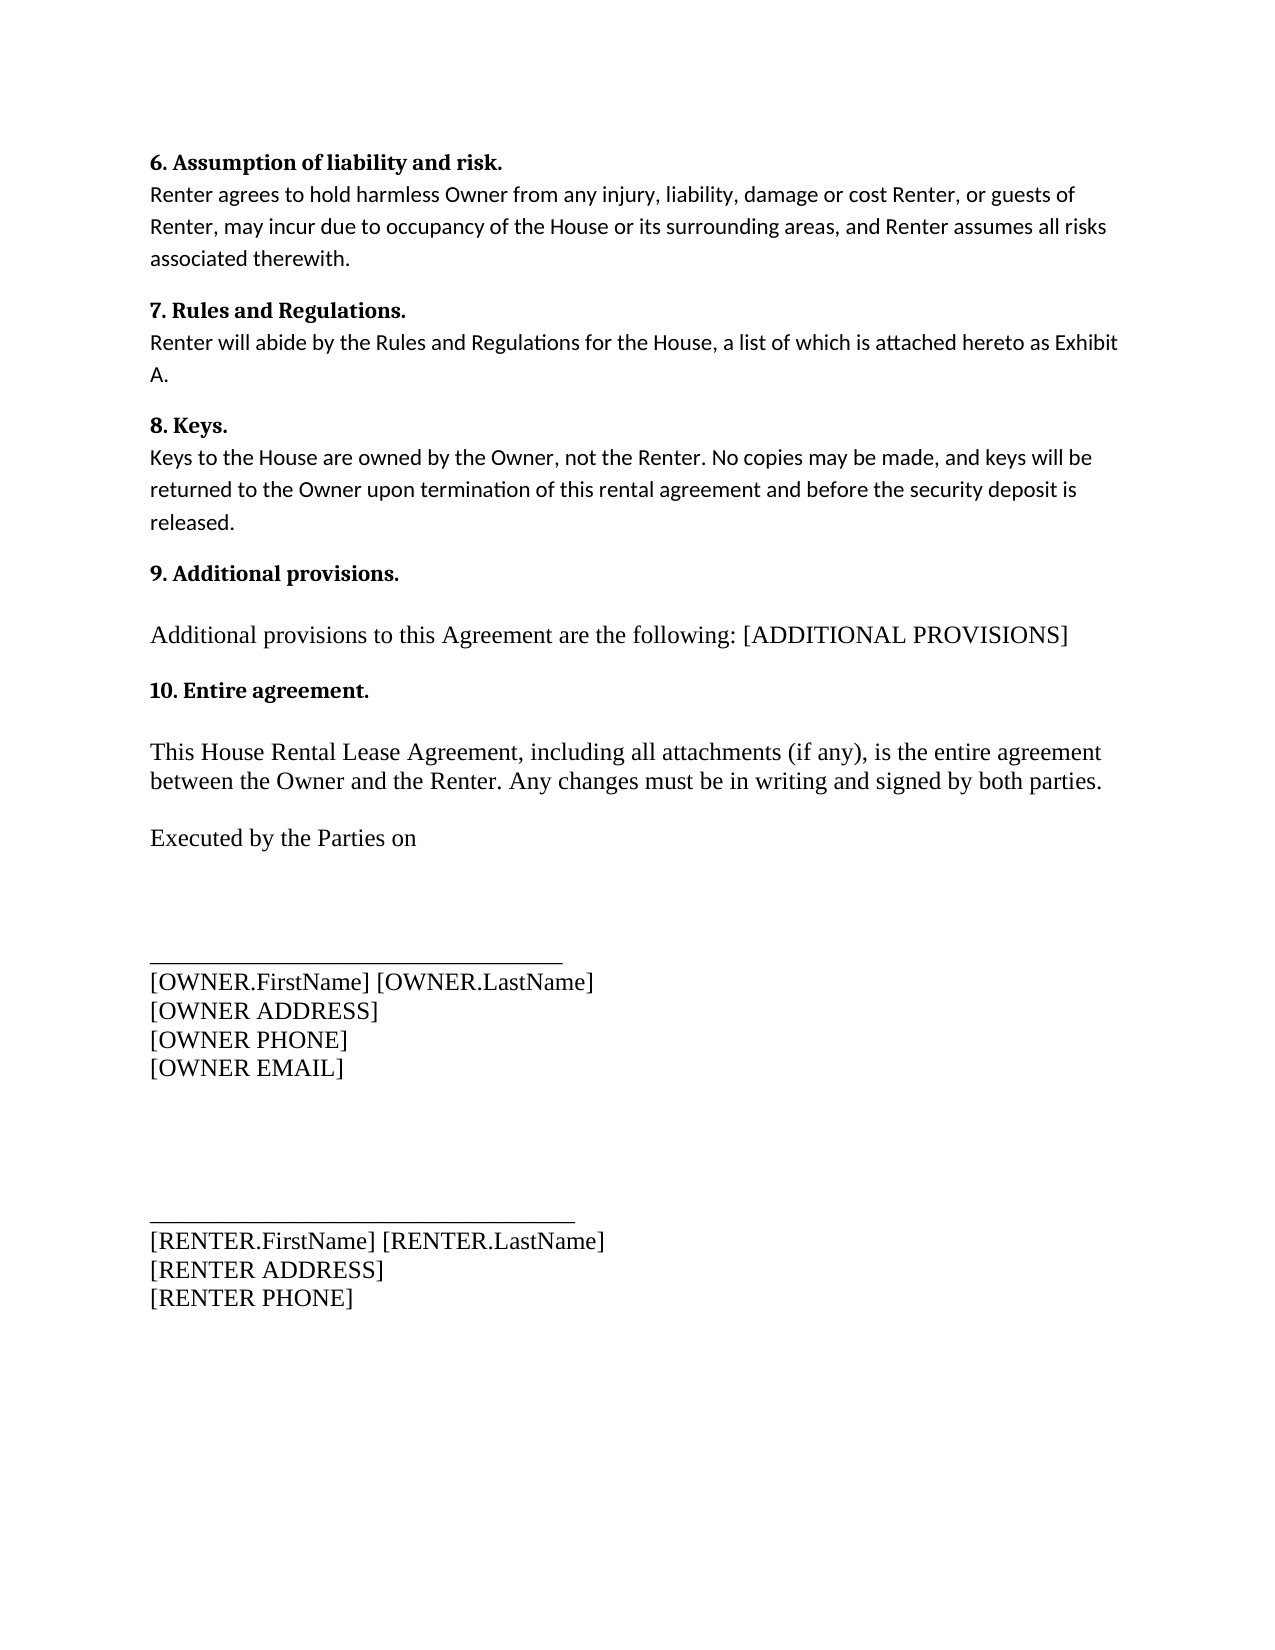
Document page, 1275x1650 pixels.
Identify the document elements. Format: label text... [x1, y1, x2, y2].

text This House Rental Lease Agreement, including all attachments (if any), is the entire agreement between the Owner and the Renter. Any changes must be in writing and signed by both parties. Executed by the Parties on _________________________________ [OWNER.FirstName] [OWNER.LastName] [OWNER ADDRESS] [OWNER PHONE] [OWNER EMAIL] __________________________________ [RENTER.FirstName] [RENTER.LastName] [RENTER ADDRESS] [RENTER PHONE] [150, 737, 1125, 1312]
text Renter agrees to hold harmless Owner from any injury, liability, damage or cost Renter, or guests of Renter, may incur due to occupancy of the House or its surrounding areas, and Renter assumes all risks associated therewith. [150, 180, 1125, 273]
text Additional provisions to this Agreement are the following: [ADDITIONAL PROVISIONS] [150, 620, 1125, 649]
text Renter will abide by the Rules and Regulations for the House, a list of which is attached hereto as Exhibit A. [150, 328, 1125, 388]
subtitle 6. Assumption of liability and risk. [150, 150, 1125, 176]
subtitle 7. Rules and Regulations. [150, 298, 1125, 324]
text Keys to the House are owned by the Owner, not the Renter. No copies may be made, and keys will be returned to the Owner upon termination of this rental agreement and before the security deposit is released. [150, 443, 1125, 536]
subtitle 10. Entire agreement. [150, 678, 1125, 704]
subtitle 9. Additional provisions. [150, 561, 1125, 587]
subtitle 8. Keys. [150, 413, 1125, 439]
